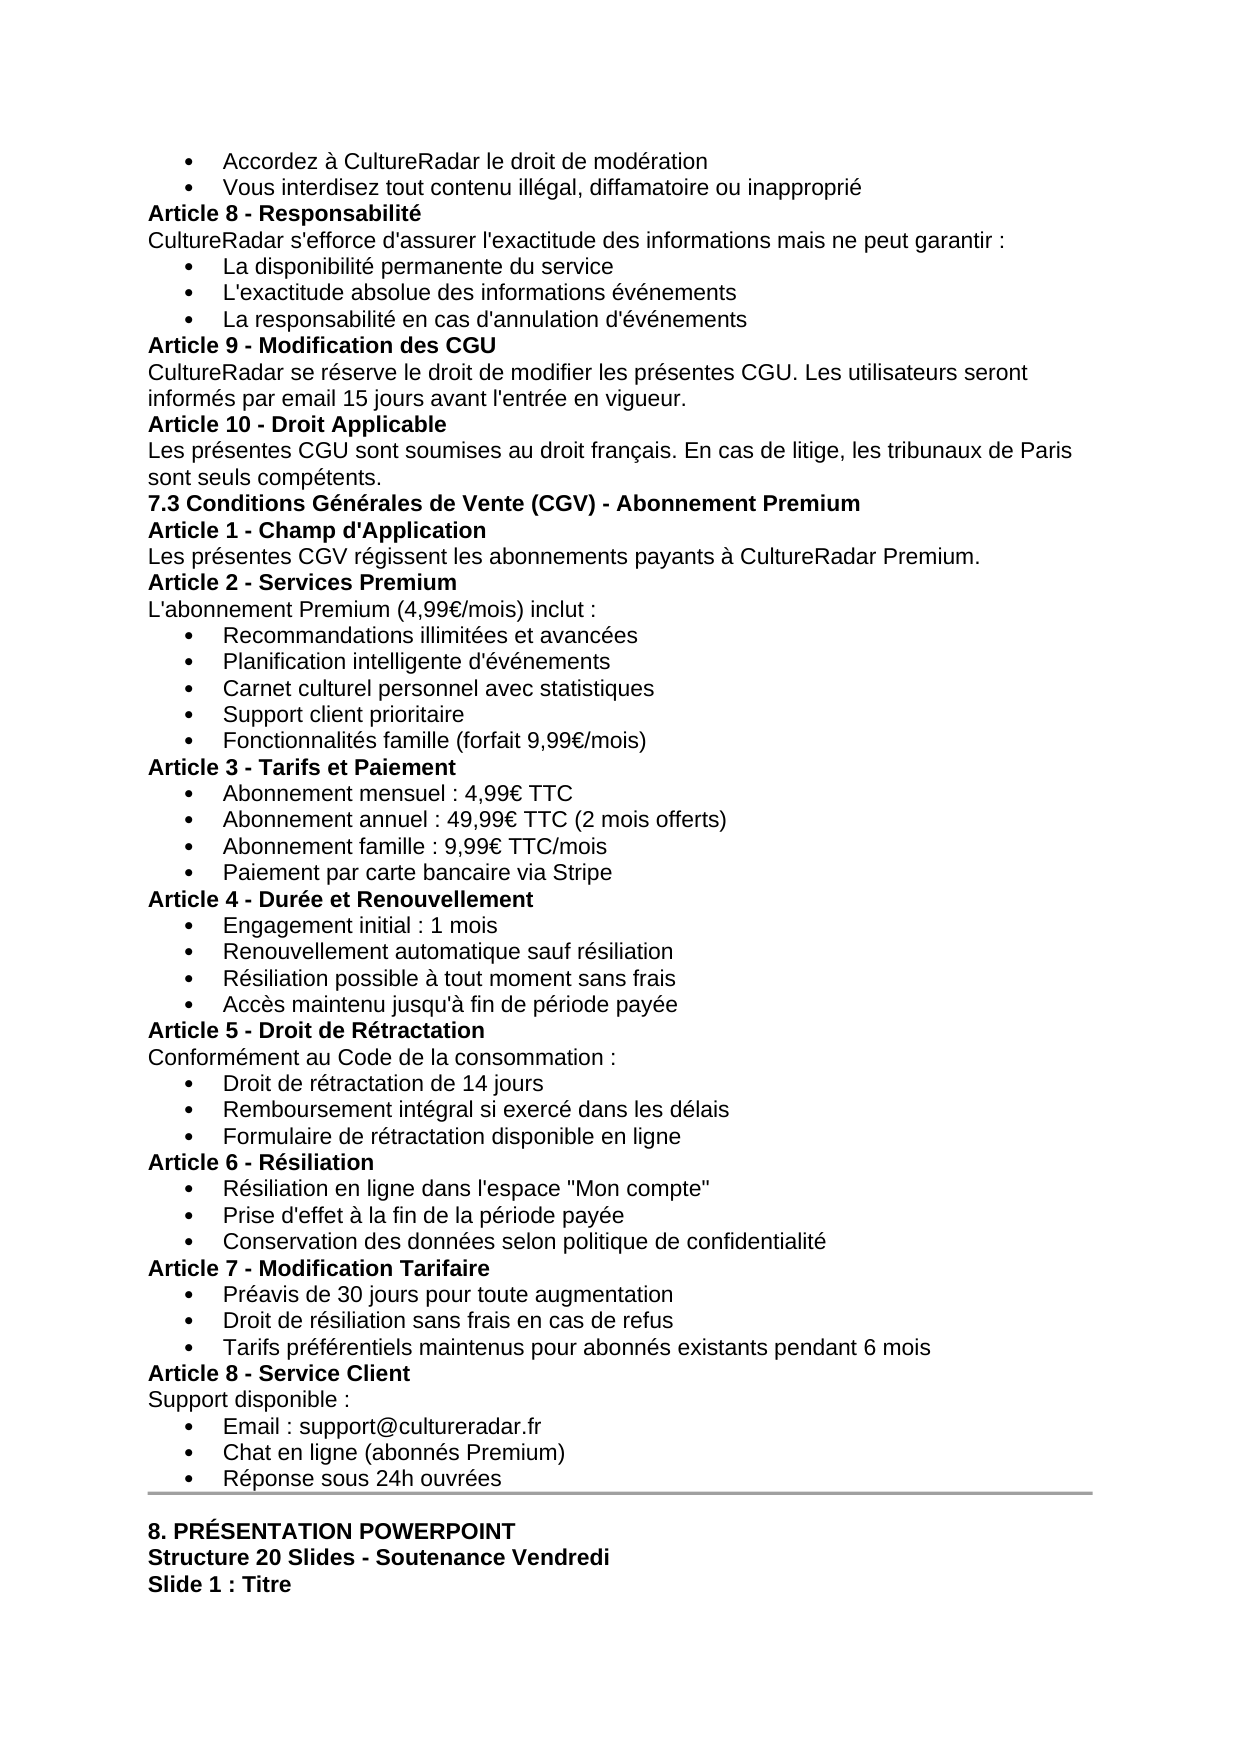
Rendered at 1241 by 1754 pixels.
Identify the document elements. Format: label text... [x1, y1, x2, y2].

list Planification intelligente d'événements [185, 648, 1093, 675]
list Préavis de 30 jours pour toute augmentation [185, 1281, 1093, 1307]
text Article 8 - Service Client [148, 1360, 1093, 1386]
list Accès maintenu jusqu'à fin de période payée [185, 991, 1093, 1017]
list La disponibilité permanente du service [185, 253, 1093, 279]
list Abonnement annuel : 49,99€ TTC (2 mois offerts) [185, 806, 1093, 833]
list Tarifs préférentiels maintenus pour abonnés existants pendant 6 mois [185, 1333, 1093, 1360]
text Article 2 - Services Premium [148, 569, 1093, 596]
list Résiliation possible à tout moment sans frais [185, 964, 1093, 991]
text Les présentes CGV régissent les abonnements payants à CultureRadar Premium. [148, 543, 1093, 569]
list Droit de résiliation sans frais en cas de refus [185, 1307, 1093, 1333]
text Article 10 - Droit Applicable [148, 411, 1093, 437]
text CultureRadar s'efforce d'assurer l'exactitude des informations mais ne peut garantir : [148, 227, 1093, 253]
list Conservation des données selon politique de confidentialité [185, 1228, 1093, 1254]
list Prise d'effet à la fin de la période payée [185, 1202, 1093, 1228]
list La responsabilité en cas d'annulation d'événements [185, 306, 1093, 332]
text Structure 20 Slides - Soutenance Vendredi [148, 1544, 1093, 1571]
list Vous interdisez tout contenu illégal, diffamatoire ou inapproprié [185, 174, 1093, 200]
list Formulaire de rétractation disponible en ligne [185, 1123, 1093, 1149]
text Article 8 - Responsabilité [148, 200, 1093, 227]
text 8. PRÉSENTATION POWERPOINT [148, 1518, 1093, 1544]
list Paiement par carte bancaire via Stripe [185, 859, 1093, 886]
list L'exactitude absolue des informations événements [185, 279, 1093, 306]
list Résiliation en ligne dans l'espace "Mon compte" [185, 1175, 1093, 1202]
text Conformément au Code de la consommation : [148, 1044, 1093, 1070]
text Slide 1 : Titre [148, 1571, 1093, 1597]
list Chat en ligne (abonnés Premium) [185, 1439, 1093, 1465]
text Les présentes CGU sont soumises au droit français. En cas de litige, les tribunaux de Paris sont seuls compétents. [148, 437, 1093, 490]
text Article 3 - Tarifs et Paiement [148, 754, 1093, 780]
text Article 4 - Durée et Renouvellement [148, 886, 1093, 912]
list Remboursement intégral si exercé dans les délais [185, 1096, 1093, 1123]
list Carnet culturel personnel avec statistiques [185, 675, 1093, 701]
list Réponse sous 24h ouvrées [185, 1465, 1093, 1491]
list Fonctionnalités famille (forfait 9,99€/mois) [185, 727, 1093, 754]
text Article 9 - Modification des CGU [148, 332, 1093, 358]
list Abonnement mensuel : 4,99€ TTC [185, 780, 1093, 806]
list Renouvellement automatique sauf résiliation [185, 938, 1093, 964]
text Article 5 - Droit de Rétractation [148, 1017, 1093, 1044]
list Abonnement famille : 9,99€ TTC/mois [185, 833, 1093, 859]
list Recommandations illimitées et avancées [185, 622, 1093, 648]
text Article 6 - Résiliation [148, 1149, 1093, 1175]
text Article 7 - Modification Tarifaire [148, 1254, 1093, 1281]
text 7.3 Conditions Générales de Vente (CGV) - Abonnement Premium [148, 490, 1093, 517]
text L'abonnement Premium (4,99€/mois) inclut : [148, 596, 1093, 622]
text Support disponible : [148, 1386, 1093, 1413]
text Article 1 - Champ d'Application [148, 517, 1093, 543]
list Support client prioritaire [185, 701, 1093, 727]
text CultureRadar se réserve le droit de modifier les présentes CGU. Les utilisateurs seront informés par email 15 jours avant l'entrée en vigueur. [148, 358, 1093, 411]
list Engagement initial : 1 mois [185, 912, 1093, 938]
list Accordez à CultureRadar le droit de modération [185, 148, 1093, 174]
list Email : support@cultureradar.fr [185, 1413, 1093, 1439]
list Droit de rétractation de 14 jours [185, 1070, 1093, 1096]
